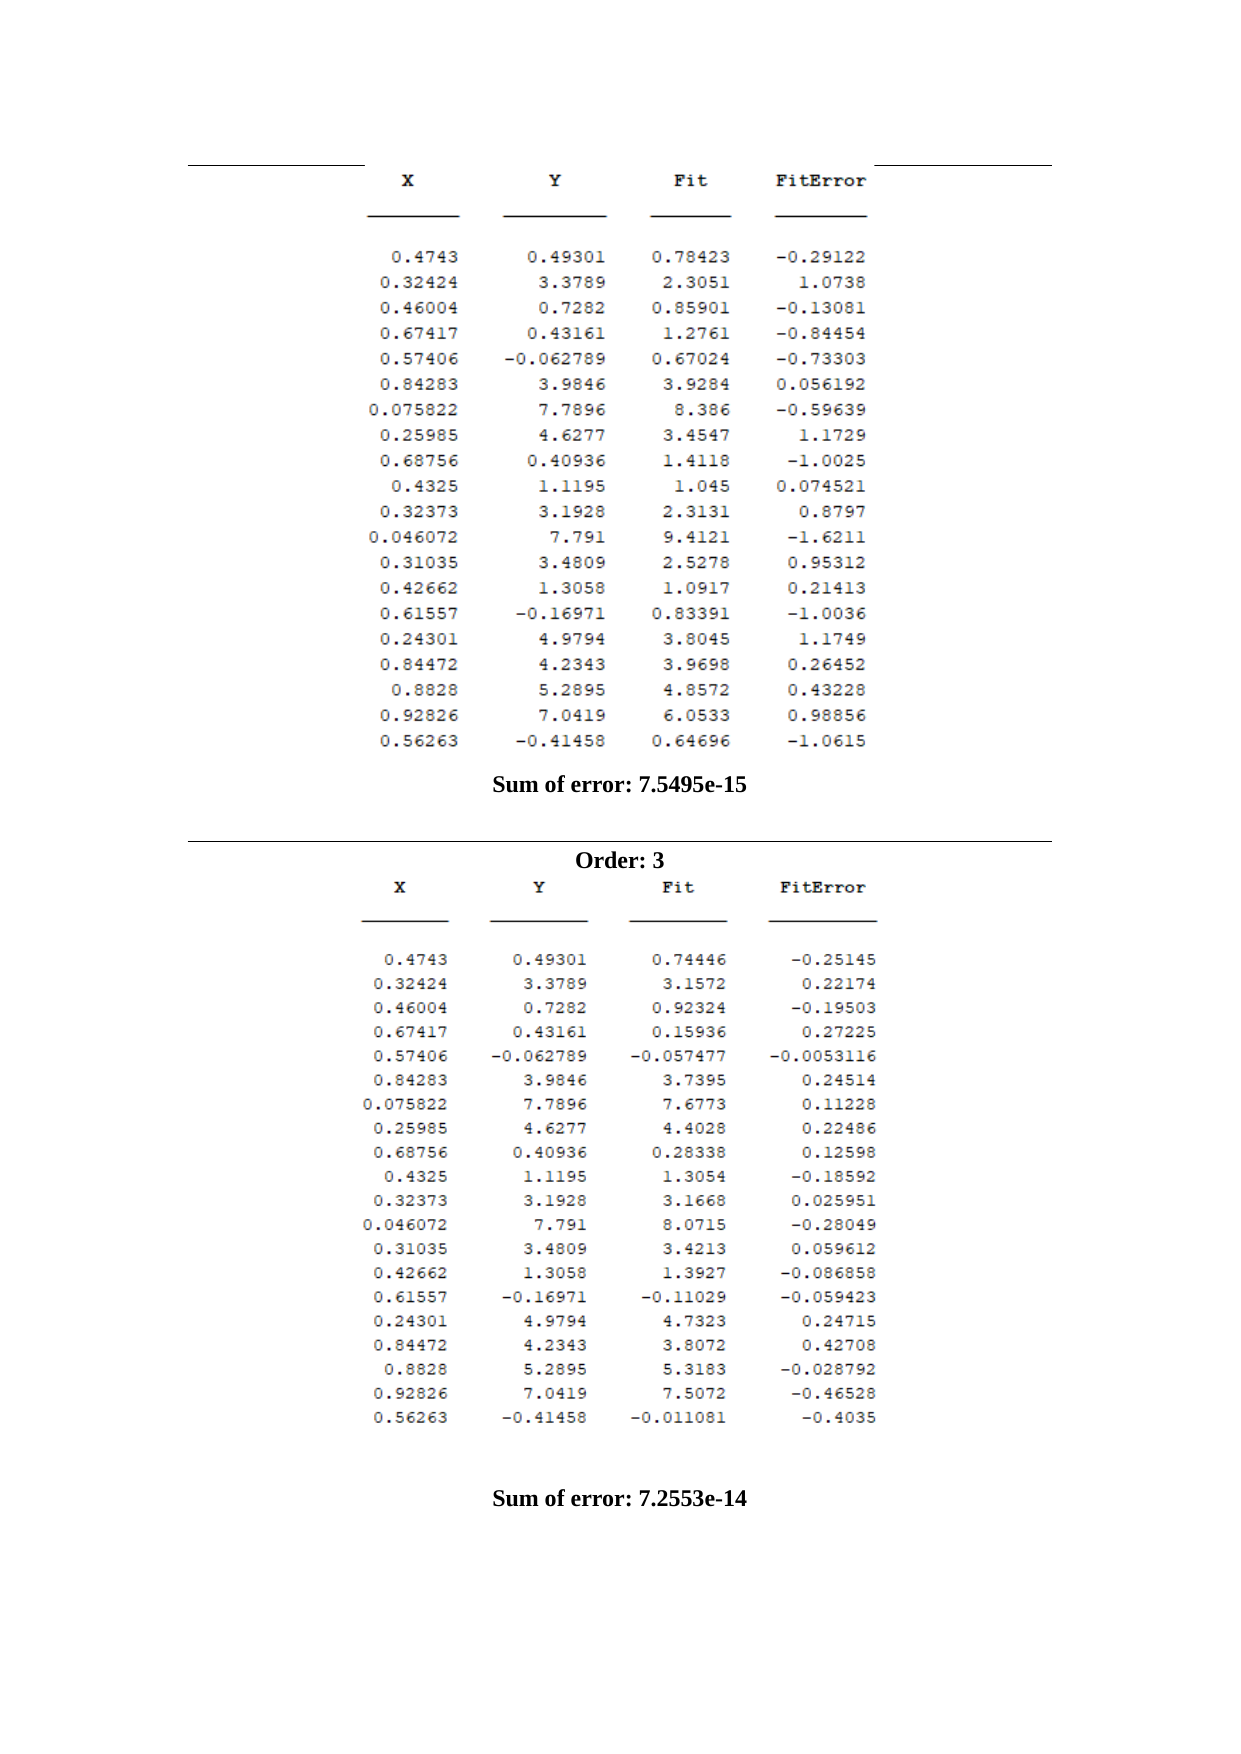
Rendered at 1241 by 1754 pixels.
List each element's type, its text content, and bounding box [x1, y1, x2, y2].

table_cell Order: 3 Sum of error: 7.2553e-14 [188, 842, 1052, 1517]
picture [353, 879, 886, 1443]
picture [364, 165, 875, 765]
table_cell Order: 2 Sum of error: 7.5495e-15 [188, 166, 1052, 841]
